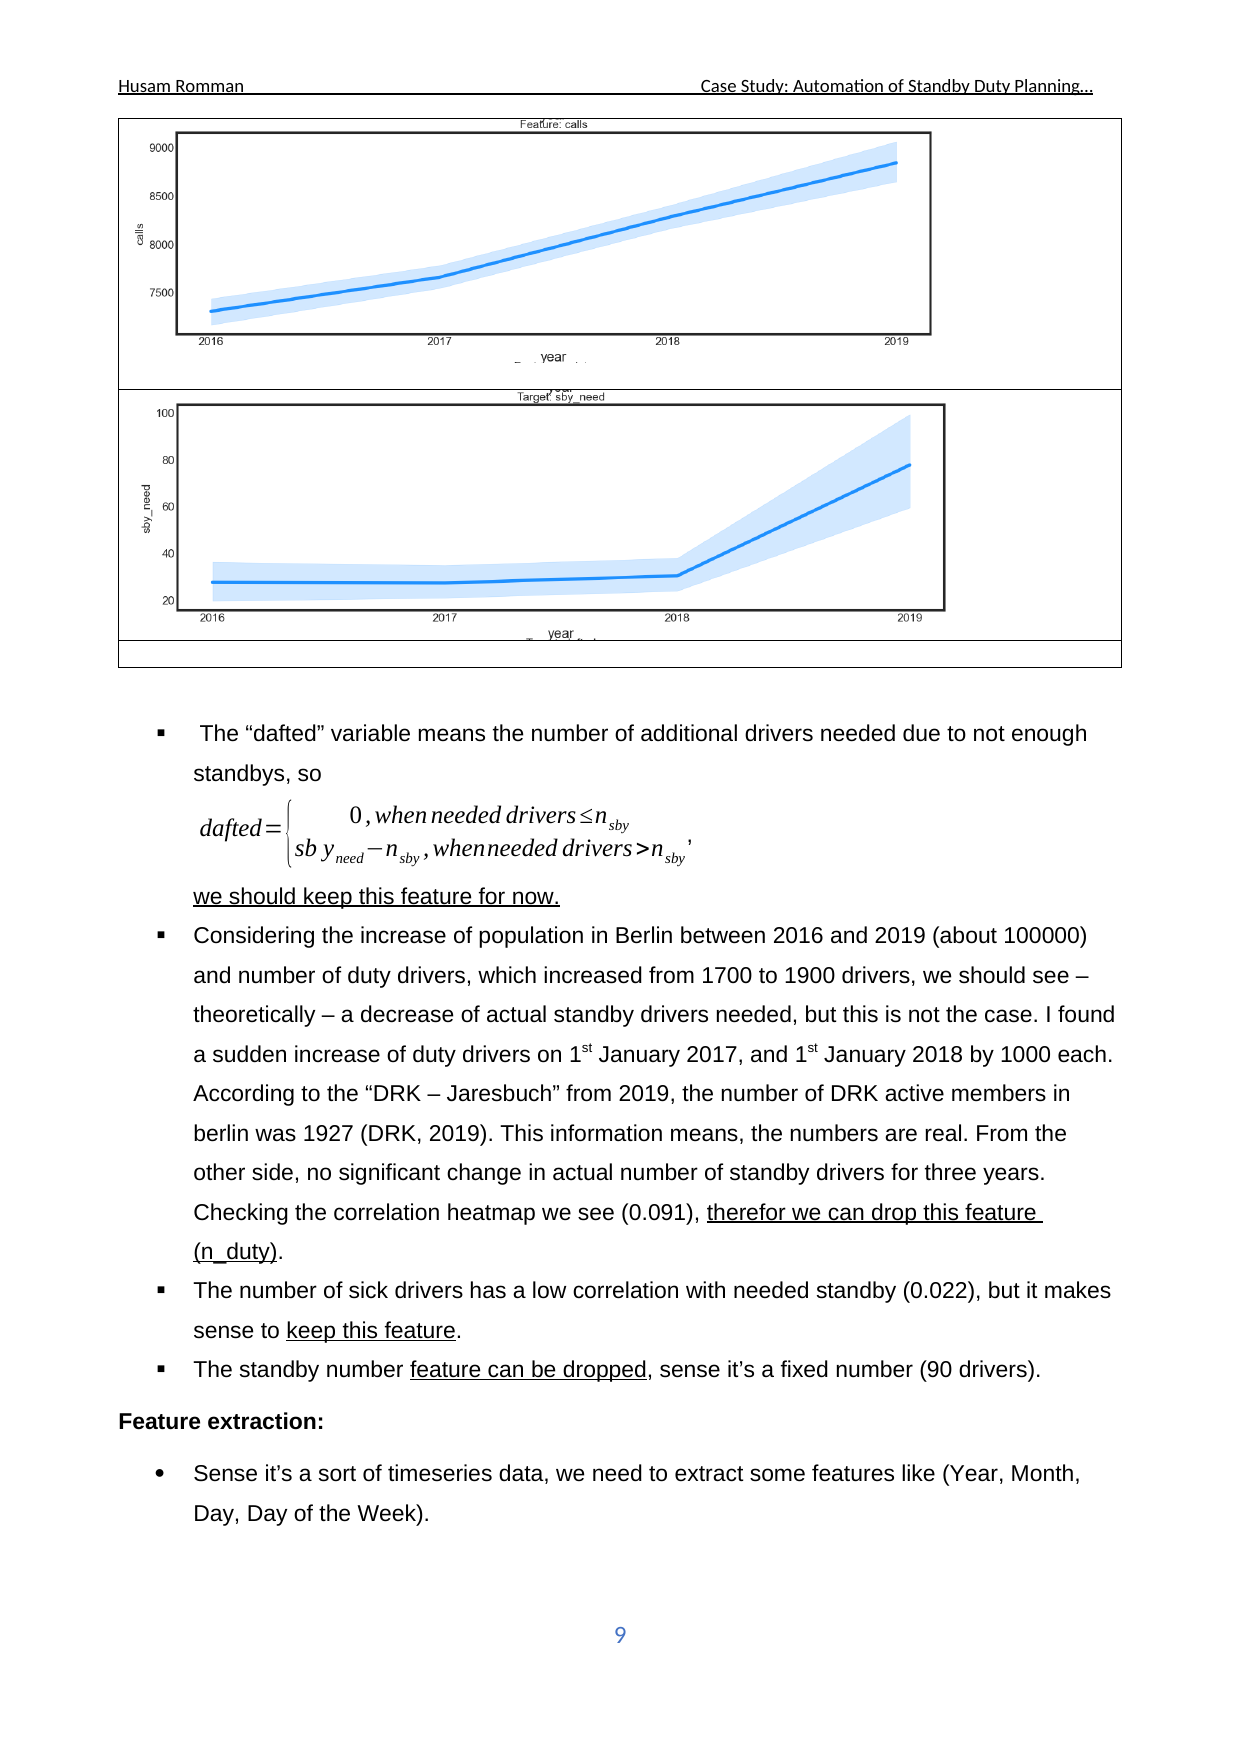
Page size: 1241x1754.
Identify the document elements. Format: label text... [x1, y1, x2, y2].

picture [129, 390, 950, 640]
table_cell [119, 390, 129, 639]
list Sense it’s a sort of timeseries data, we need to extract some features like (Year, Month, Day, Day of the Week). [156, 1460, 1122, 1526]
table_header [119, 119, 1121, 389]
list Considering the increase of population in Berlin between 2016 and 2019 (about 100000) and number of duty drivers, which increased from 1700 to 1900 drivers, we should see – theoretically – a decrease of actual standby drivers needed, but this is not the case. I found a sudden increase of duty drivers on 1st January 2017, and 1st January 2018 by 1000 each. According to the “DRK – Jaresbuch” from 2019, the number of DRK active members in berlin was 1927 . This information means, the numbers are real. From the other side, no significant change in actual number of standby drivers for three years. Checking the correlation heatmap we see (0.091), therefor we can drop this feature (n_duty). [156, 922, 1122, 1264]
picture [129, 119, 936, 363]
list The number of sick drivers has a low correlation with needed standby (0.022), but it makes sense to keep this feature. [156, 1277, 1122, 1343]
table_cell [950, 390, 1121, 639]
table_cell [119, 641, 1121, 667]
text Feature extraction: [118, 1408, 1122, 1435]
list The “dafted” variable means the number of additional drivers needed due to not enough standbys, so , we should keep this feature for now. [156, 720, 1122, 909]
list The standby number feature can be dropped, sense it’s a fixed number (90 drivers). [156, 1356, 1122, 1383]
